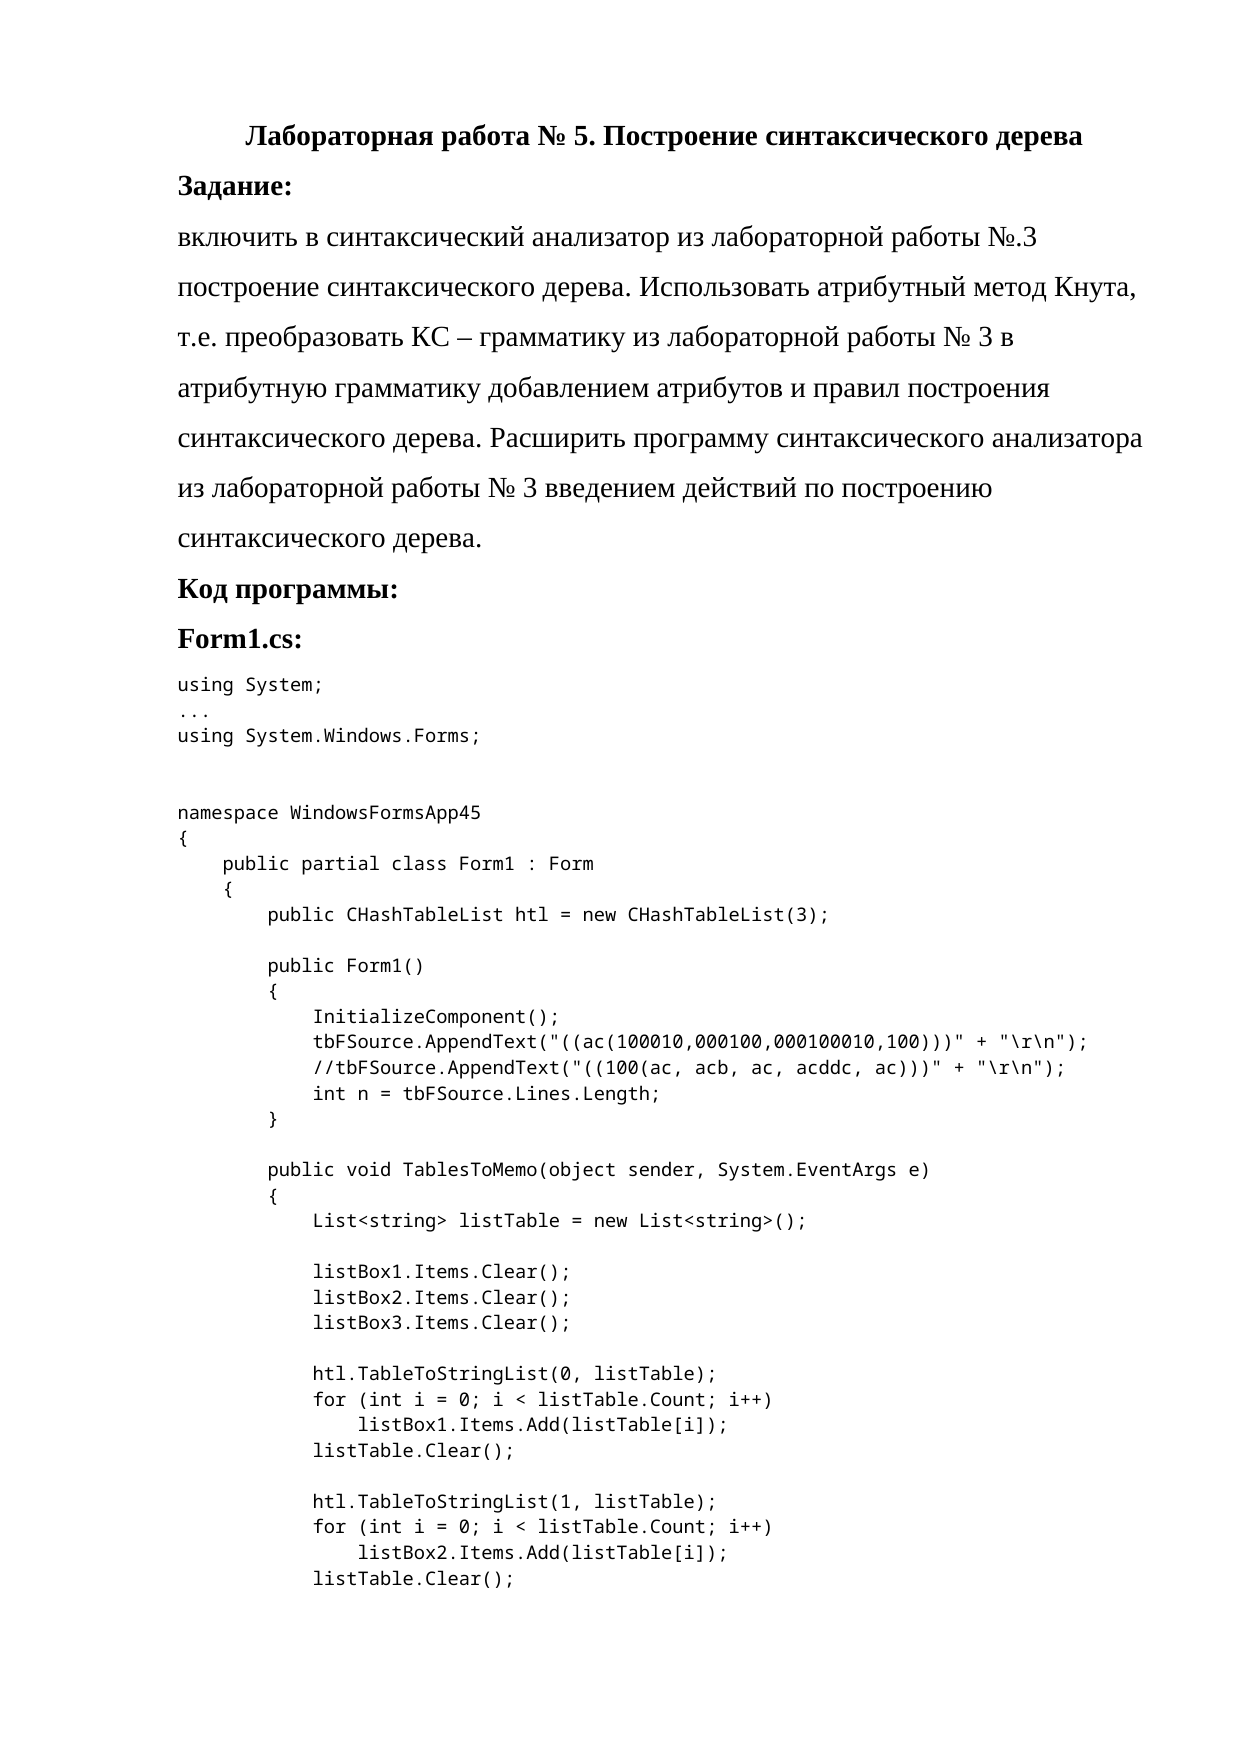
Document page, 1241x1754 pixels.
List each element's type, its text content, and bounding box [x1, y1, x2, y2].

text using System.Windows.Forms; [177, 723, 1152, 748]
text ... [177, 697, 1152, 723]
text htl.TableToStringList(0, listTable); [177, 1361, 1152, 1386]
text Код программы: [177, 571, 1152, 604]
text htl.TableToStringList(1, listTable); [177, 1488, 1152, 1514]
text for (int i = 0; i < listTable.Count; i++) [177, 1386, 1152, 1412]
text //tbFSource.AppendText("((100(ac, acb, ac, acddc, ac)))" + "\r\n"); [177, 1054, 1152, 1080]
text Лабораторная работа № 5. Построение синтаксического дерева [177, 118, 1152, 152]
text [177, 1514, 1152, 1539]
text namespace WindowsFormsApp45 [177, 799, 1152, 825]
text Задание: включить в синтаксический анализатор из лабораторной работы №.3 построение синтаксического дерева. Использовать атрибутный метод Кнута, т.е. преобразовать КС – грамматику из лабораторной работы № 3 в атрибутную грамматику добавлением атрибутов и правил построения синтаксического дерева. Расширить программу синтаксического анализатора из лабораторной работы № 3 введением действий по построению синтаксического дерева. [177, 168, 1152, 554]
text InitializeComponent(); [177, 1003, 1152, 1029]
text listTable.Clear(); [177, 1437, 1152, 1463]
text listBox3.Items.Clear(); [177, 1309, 1152, 1335]
text listBox2.Items.Clear(); [177, 1284, 1152, 1309]
text { [177, 825, 1152, 850]
text using System; [177, 672, 1152, 697]
text public partial class Form1 : Form [177, 850, 1152, 876]
text { [177, 978, 1152, 1003]
text } [177, 1105, 1152, 1131]
text public void TablesToMemo(object sender, System.EventArgs e) [177, 1156, 1152, 1182]
text Form1.cs: [177, 621, 1152, 655]
text tbFSource.AppendText("((ac(100010,000100,000100010,100)))" + "\r\n"); [177, 1029, 1152, 1054]
text { [177, 876, 1152, 901]
text listBox1.Items.Clear(); [177, 1258, 1152, 1284]
text listBox2.Items.Add(listTable[i]); [177, 1539, 1152, 1565]
text listBox1.Items.Add(listTable[i]); [177, 1412, 1152, 1437]
text { [177, 1182, 1152, 1207]
text public CHashTableList htl = new CHashTableList(3); [177, 901, 1152, 927]
text public Form1() [177, 952, 1152, 978]
text List<string> listTable = new List<string>(); [177, 1207, 1152, 1233]
text int n = tbFSource.Lines.Length; [177, 1080, 1152, 1105]
text listTable.Clear(); [177, 1565, 1152, 1590]
